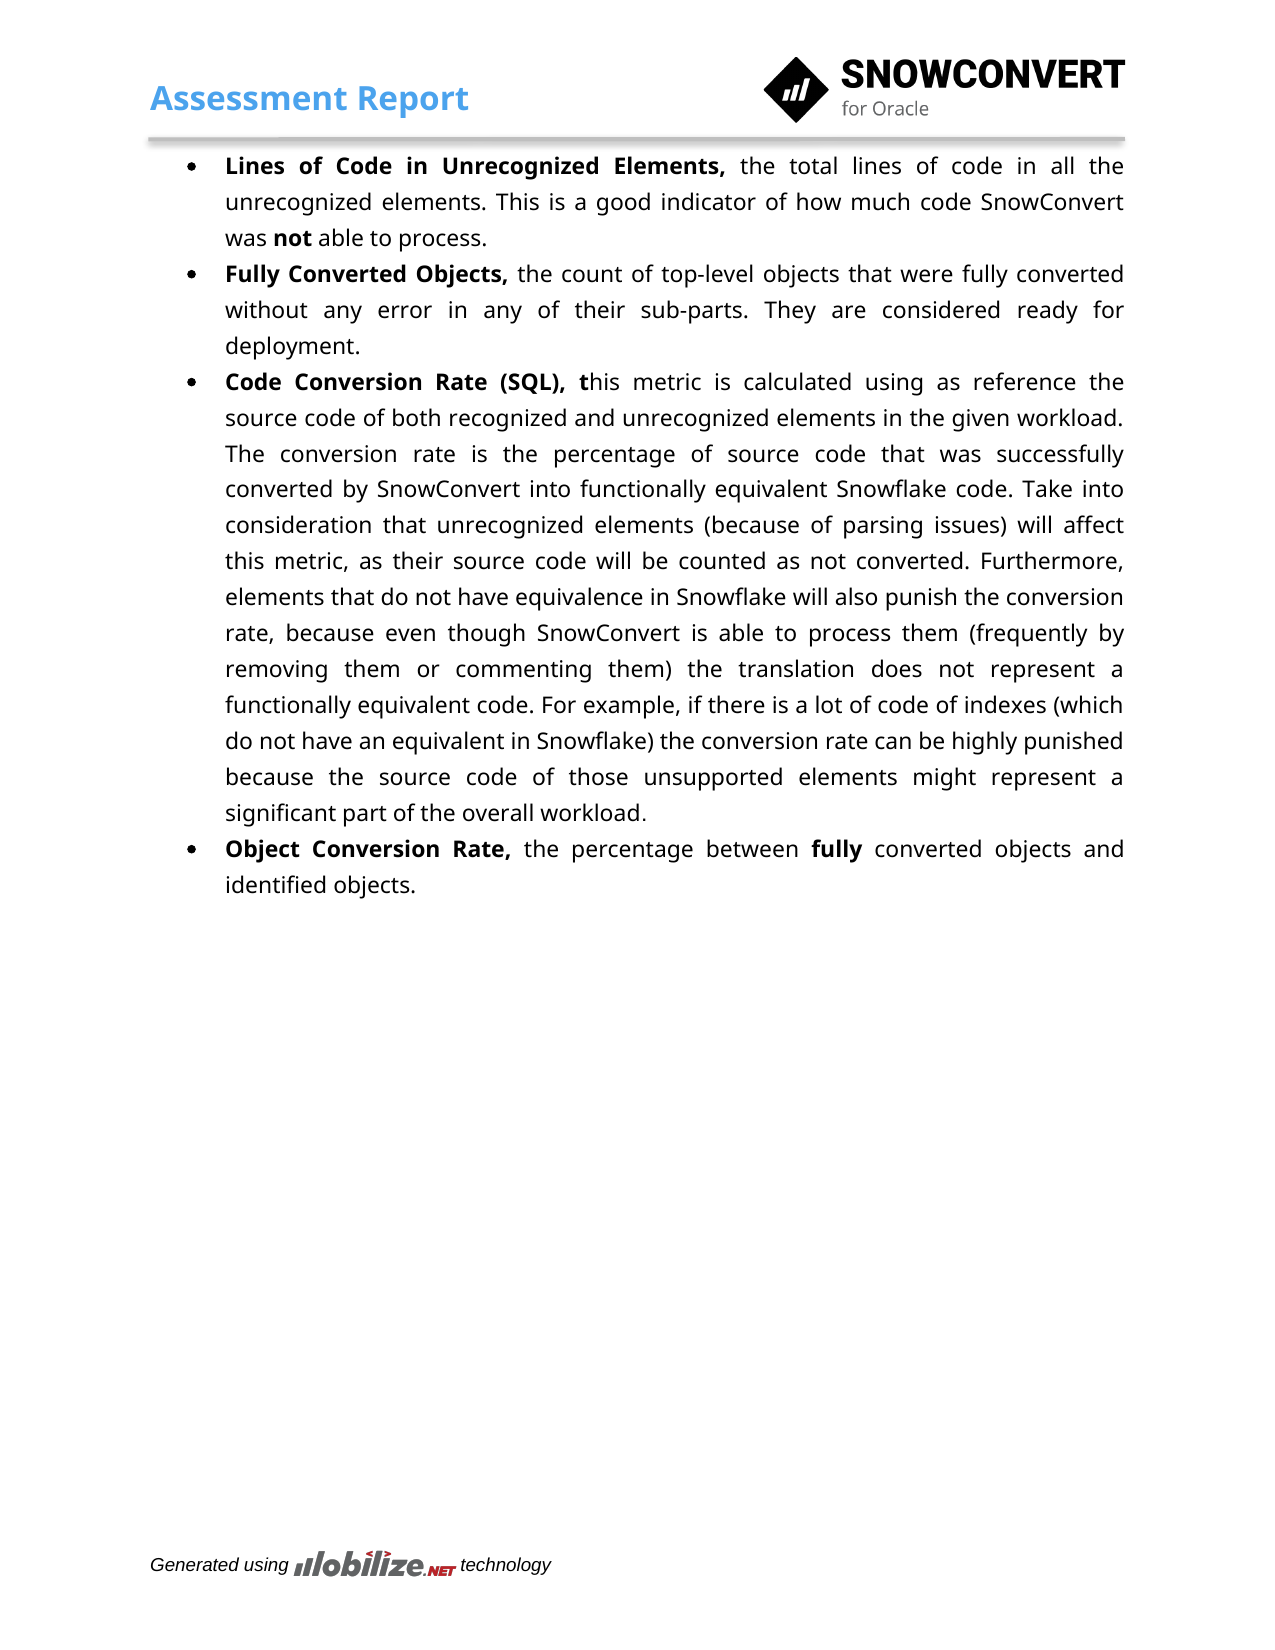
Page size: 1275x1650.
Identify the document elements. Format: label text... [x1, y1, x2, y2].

list Object Conversion Rate, the percentage between fully converted objects and identified objects. [187, 833, 1125, 900]
picture [271, 1538, 479, 1589]
picture [763, 57, 1125, 123]
list Fully Converted Objects, the count of top-level objects that were fully converted without any error in any of their sub-parts. They are considered ready for deployment. [187, 258, 1125, 361]
list Code Conversion Rate (SQL), this metric is calculated using as reference the source code of both recognized and unrecognized elements in the given workload. The conversion rate is the percentage of source code that was successfully converted by SnowConvert into functionally equivalent Snowflake code. Take into consideration that unrecognized elements (because of parsing issues) will affect this metric, as their source code will be counted as not converted. Furthermore, elements that do not have equivalence in Snowflake will also punish the conversion rate, because even though SnowConvert is able to process them (frequently by removing them or commenting them) the translation does not represent a functionally equivalent code. For example, if there is a lot of code of indexes (which do not have an equivalent in Snowflake) the conversion rate can be highly punished because the source code of those unsupported elements might represent a significant part of the overall workload. [187, 366, 1125, 828]
list Lines of Code in Unrecognized Elements, the total lines of code in all the unrecognized elements. This is a good indicator of how much code SnowConvert was not able to process. [187, 150, 1125, 253]
